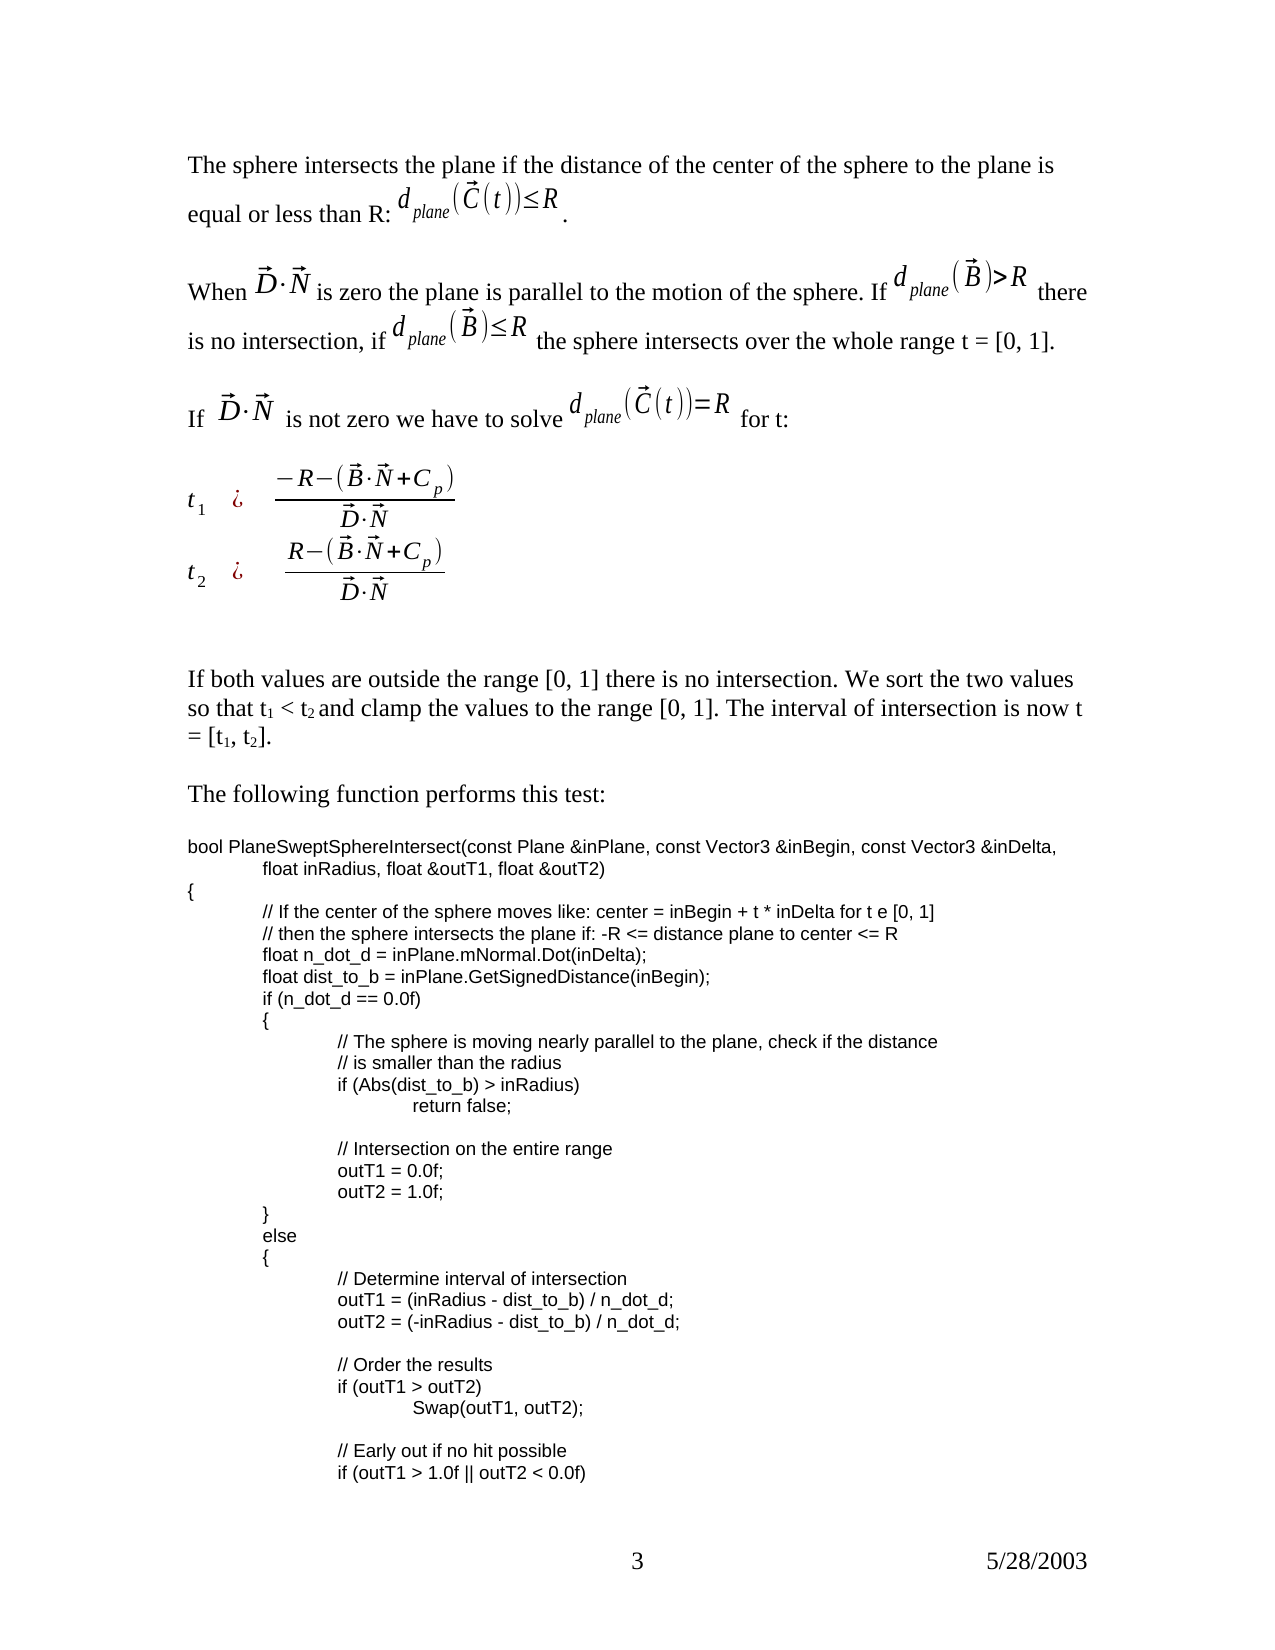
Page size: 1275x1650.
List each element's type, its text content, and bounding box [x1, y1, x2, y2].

text The sphere intersects the plane if the distance of the center of the sphere to the plane is equal or less than R: . [187, 150, 1087, 228]
text // If the center of the sphere moves like: center = inBegin + t * inDelta for t e [0, 1] [187, 901, 1087, 923]
text // Order the results [187, 1354, 1087, 1375]
text float inRadius, float &outT1, float &outT2) [187, 858, 1087, 879]
text outT1 = 0.0f; [187, 1160, 1087, 1181]
text } [187, 1203, 1087, 1224]
text bool PlaneSweptSphereIntersect(const Plane &inPlane, const Vector3 &inBegin, const Vector3 &inDelta, [187, 836, 1087, 858]
text float dist_to_b = inPlane.GetSignedDistance(inBegin); [187, 966, 1087, 987]
text { [187, 879, 1087, 901]
text If is not zero we have to solve for t: [187, 384, 1087, 433]
text { [187, 1246, 1087, 1268]
text // Determine interval of intersection [187, 1268, 1087, 1289]
text // then the sphere intersects the plane if: -R <= distance plane to center <= R [187, 923, 1087, 944]
text // is smaller than the radius [187, 1052, 1087, 1073]
text if (n_dot_d == 0.0f) [187, 987, 1087, 1009]
text else [187, 1224, 1087, 1246]
text outT1 = (inRadius - dist_to_b) / n_dot_d; [187, 1289, 1087, 1311]
text // The sphere is moving nearly parallel to the plane, check if the distance [187, 1030, 1087, 1052]
text outT2 = 1.0f; [187, 1181, 1087, 1203]
text { [187, 1009, 1087, 1030]
text // Intersection on the entire range [187, 1138, 1087, 1160]
text If both values are outside the range [0, 1] there is no intersection. We sort the two values so that t1 < t2 and clamp the values to the range [0, 1]. The interval of intersection is now t = [t1, t2]. [187, 664, 1087, 750]
text if (Abs(dist_to_b) > inRadius) [187, 1073, 1087, 1095]
text // Early out if no hit possible [187, 1440, 1087, 1462]
text The following function performs this test: [187, 779, 1087, 808]
text if (outT1 > outT2) [187, 1375, 1087, 1397]
text outT2 = (-inRadius - dist_to_b) / n_dot_d; [187, 1311, 1087, 1332]
text When is zero the plane is parallel to the motion of the sphere. If there is no intersection, if the sphere intersects over the whole range t = [0, 1]. [187, 257, 1087, 355]
text return false; [187, 1095, 1087, 1117]
text if (outT1 > 1.0f || outT2 < 0.0f) [187, 1462, 1087, 1483]
text float n_dot_d = inPlane.mNormal.Dot(inDelta); [187, 944, 1087, 966]
text Swap(outT1, outT2); [187, 1397, 1087, 1418]
